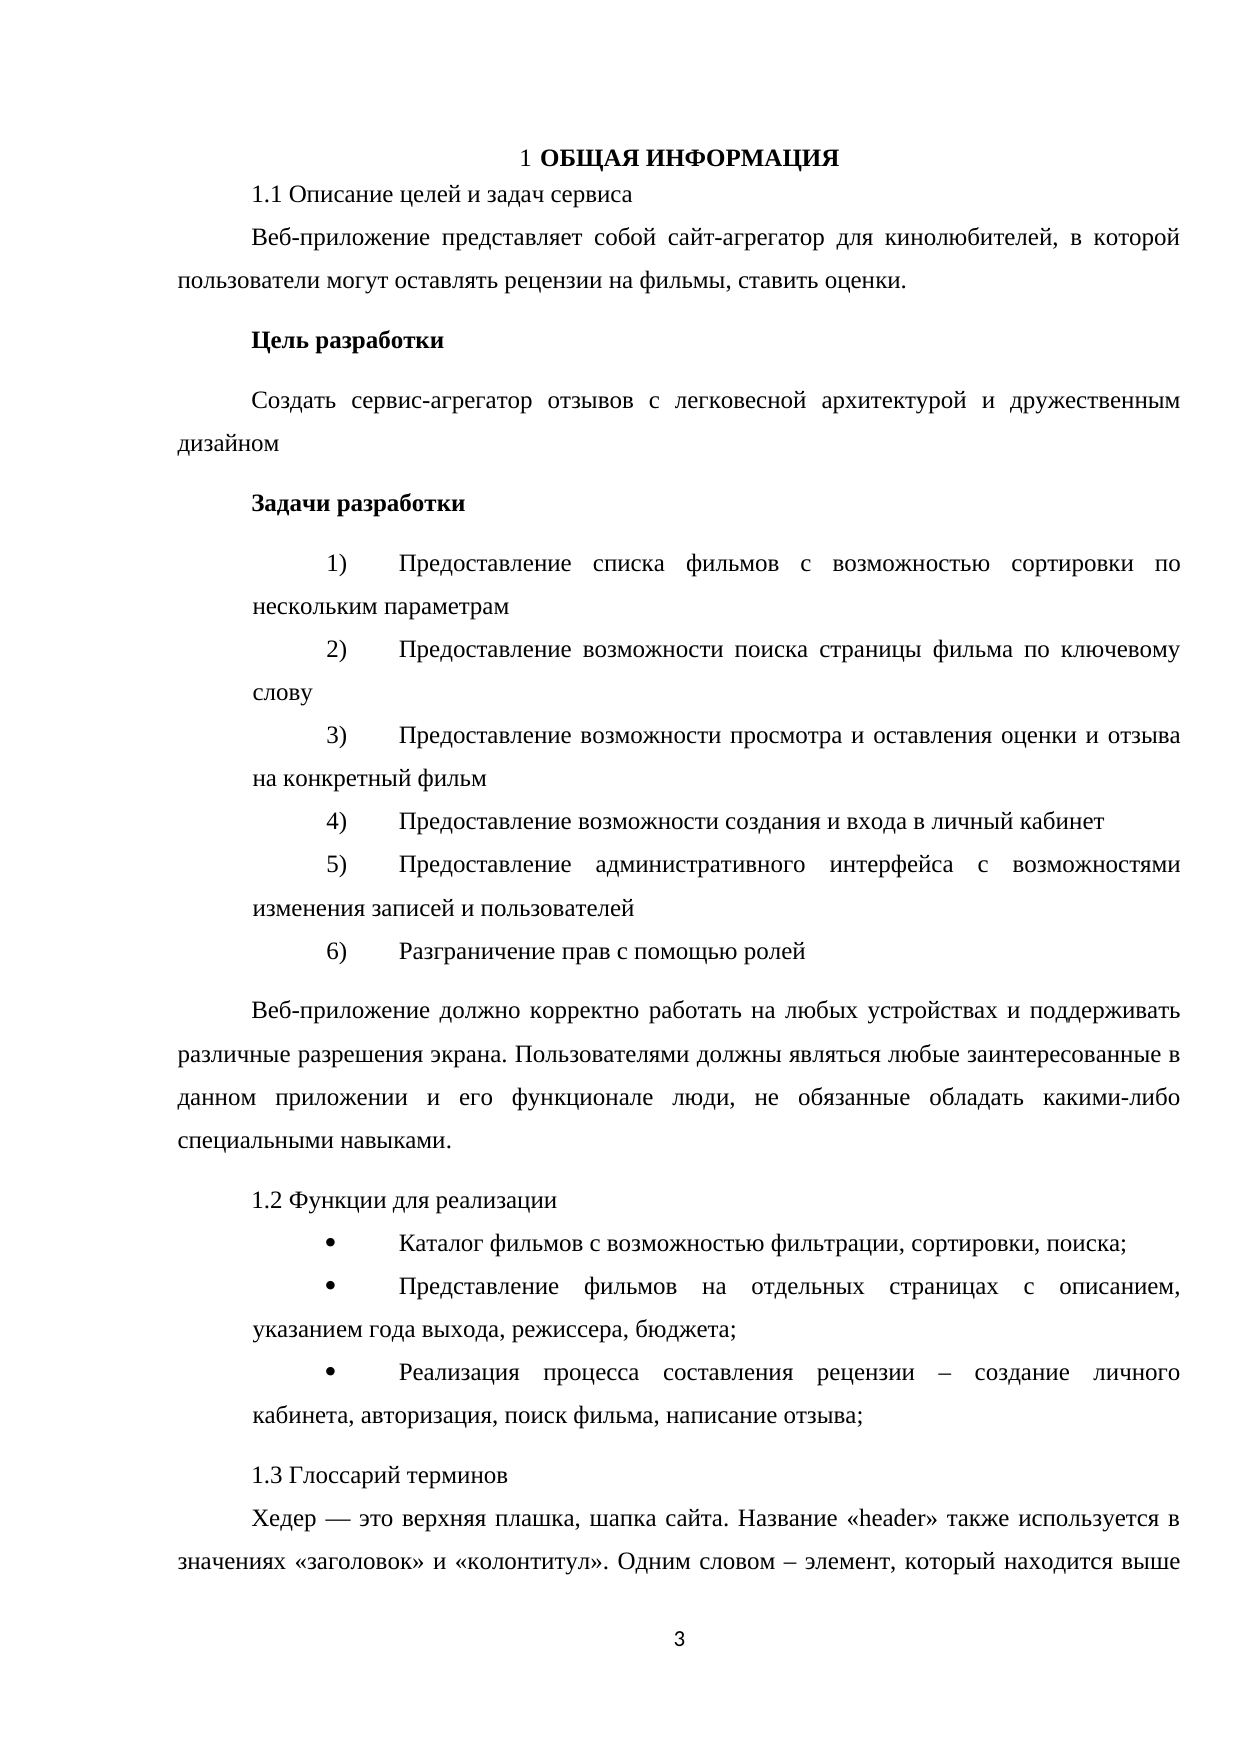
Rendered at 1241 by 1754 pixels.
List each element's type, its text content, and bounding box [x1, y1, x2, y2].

subtitle 1 ОБЩАЯ ИНФОРМАЦИЯ [177, 143, 1181, 172]
list Предоставление списка фильмов с возможностью сортировки по нескольким параметрам [252, 548, 1181, 619]
subtitle 1.1 Описание целей и задач сервиса [177, 179, 1181, 208]
list Реализация процесса составления рецензии – создание личного кабинета, авторизация, поиск фильма, написание отзыва; [252, 1357, 1181, 1429]
text Задачи разработки [177, 488, 1181, 517]
list Предоставление возможности просмотра и оставления оценки и отзыва на конкретный фильм [252, 720, 1181, 792]
subtitle 1.3 Глоссарий терминов [177, 1460, 1181, 1489]
list Представление фильмов на отдельных страницах с описанием, указанием года выхода, режиссера, бюджета; [252, 1271, 1181, 1343]
list Разграничение прав с помощью ролей [252, 936, 1181, 964]
text Цель разработки [177, 325, 1181, 354]
subtitle 1.2 Функции для реализации [177, 1185, 1181, 1213]
list Предоставление административного интерфейса с возможностями изменения записей и пользователей [252, 849, 1181, 921]
text Веб-приложение должно корректно работать на любых устройствах и поддерживать различные разрешения экрана. Пользователями должны являться любые заинтересованные в данном приложении и его функционале люди, не обязанные обладать какими-либо специальными навыками. [177, 996, 1181, 1154]
text Создать сервис-агрегатор отзывов с легковесной архитектурой и дружественным дизайном [177, 385, 1181, 457]
text Веб-приложение представляет собой сайт-агрегатор для кинолюбителей, в которой пользователи могут оставлять рецензии на фильмы, ставить оценки. [177, 222, 1181, 294]
list Каталог фильмов с возможностью фильтрации, сортировки, поиска; [252, 1228, 1181, 1257]
list Предоставление возможности создания и входа в личный кабинет [252, 806, 1181, 835]
list Предоставление возможности поиска страницы фильма по ключевому слову [252, 634, 1181, 706]
